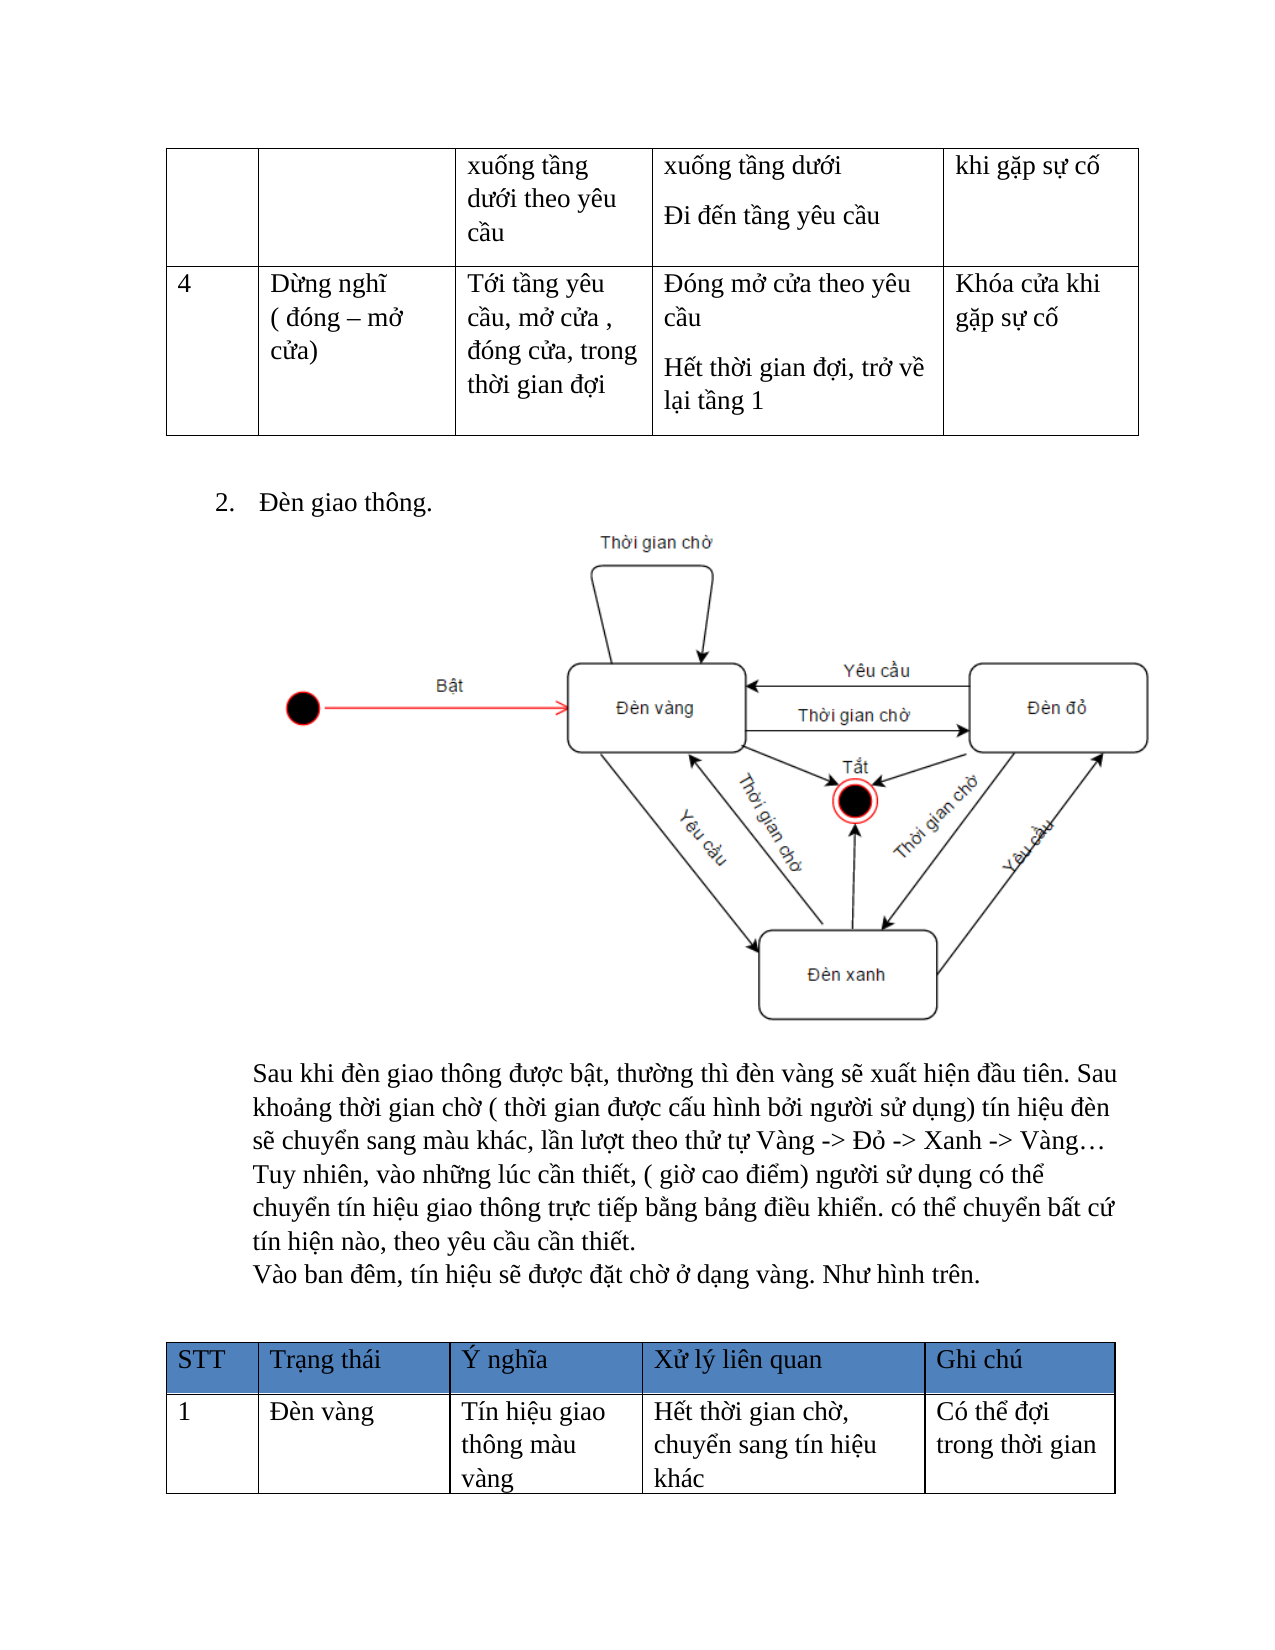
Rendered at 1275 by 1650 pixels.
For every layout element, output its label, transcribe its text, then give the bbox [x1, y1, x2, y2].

table_cell Đóng mở cửa theo yêu cầu Hết thời gian đợi, trở về lại tầng 1 [653, 267, 943, 434]
table_cell Khóa cửa khi gặp sự cố [944, 267, 1138, 434]
list Tuy nhiên, vào những lúc cần thiết, ( giờ cao điểm) người sử dụng có thể chuyển tín hiệu giao thông trực tiếp bằng bảng điều khiển. có thể chuyển bất cứ tín hiện nào, theo yêu cầu cần thiết. [252, 1158, 1127, 1256]
list Sau khi đèn giao thông được bật, thường thì đèn vàng sẽ xuất hiện đầu tiên. Sau khoảng thời gian chờ ( thời gian được cấu hình bởi người sử dụng) tín hiệu đèn sẽ chuyển sang màu khác, lần lượt theo thử tự Vàng -> Đỏ -> Xanh -> Vàng… [252, 1057, 1127, 1156]
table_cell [643, 1395, 924, 1493]
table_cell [944, 149, 1138, 266]
table_header Ghi chú [926, 1343, 1114, 1393]
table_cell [456, 149, 652, 266]
table_header STT [167, 1343, 258, 1393]
list Vào ban đêm, tín hiệu sẽ được đặt chờ ở dạng vàng. Như hình trên. [252, 1258, 1127, 1290]
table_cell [451, 1395, 642, 1493]
table_cell Dừng nghĩ ( đóng – mở cửa) [259, 267, 455, 434]
table_header Ý nghĩa [451, 1343, 642, 1393]
list Đèn giao thông. [215, 486, 1127, 517]
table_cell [653, 149, 943, 266]
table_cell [926, 1395, 1114, 1493]
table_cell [259, 149, 455, 266]
table_cell Đèn vàng [259, 1395, 449, 1493]
table_cell 1 [167, 1395, 258, 1493]
table_cell Tới tầng yêu cầu, mở cửa , đóng cửa, trong thời gian đợi [456, 267, 652, 434]
table_header Xử lý liên quan [643, 1343, 924, 1393]
table_cell 3 [167, 149, 258, 266]
table_cell 4 [167, 267, 258, 434]
table_header Trạng thái [259, 1343, 449, 1393]
picture [252, 519, 1203, 1055]
